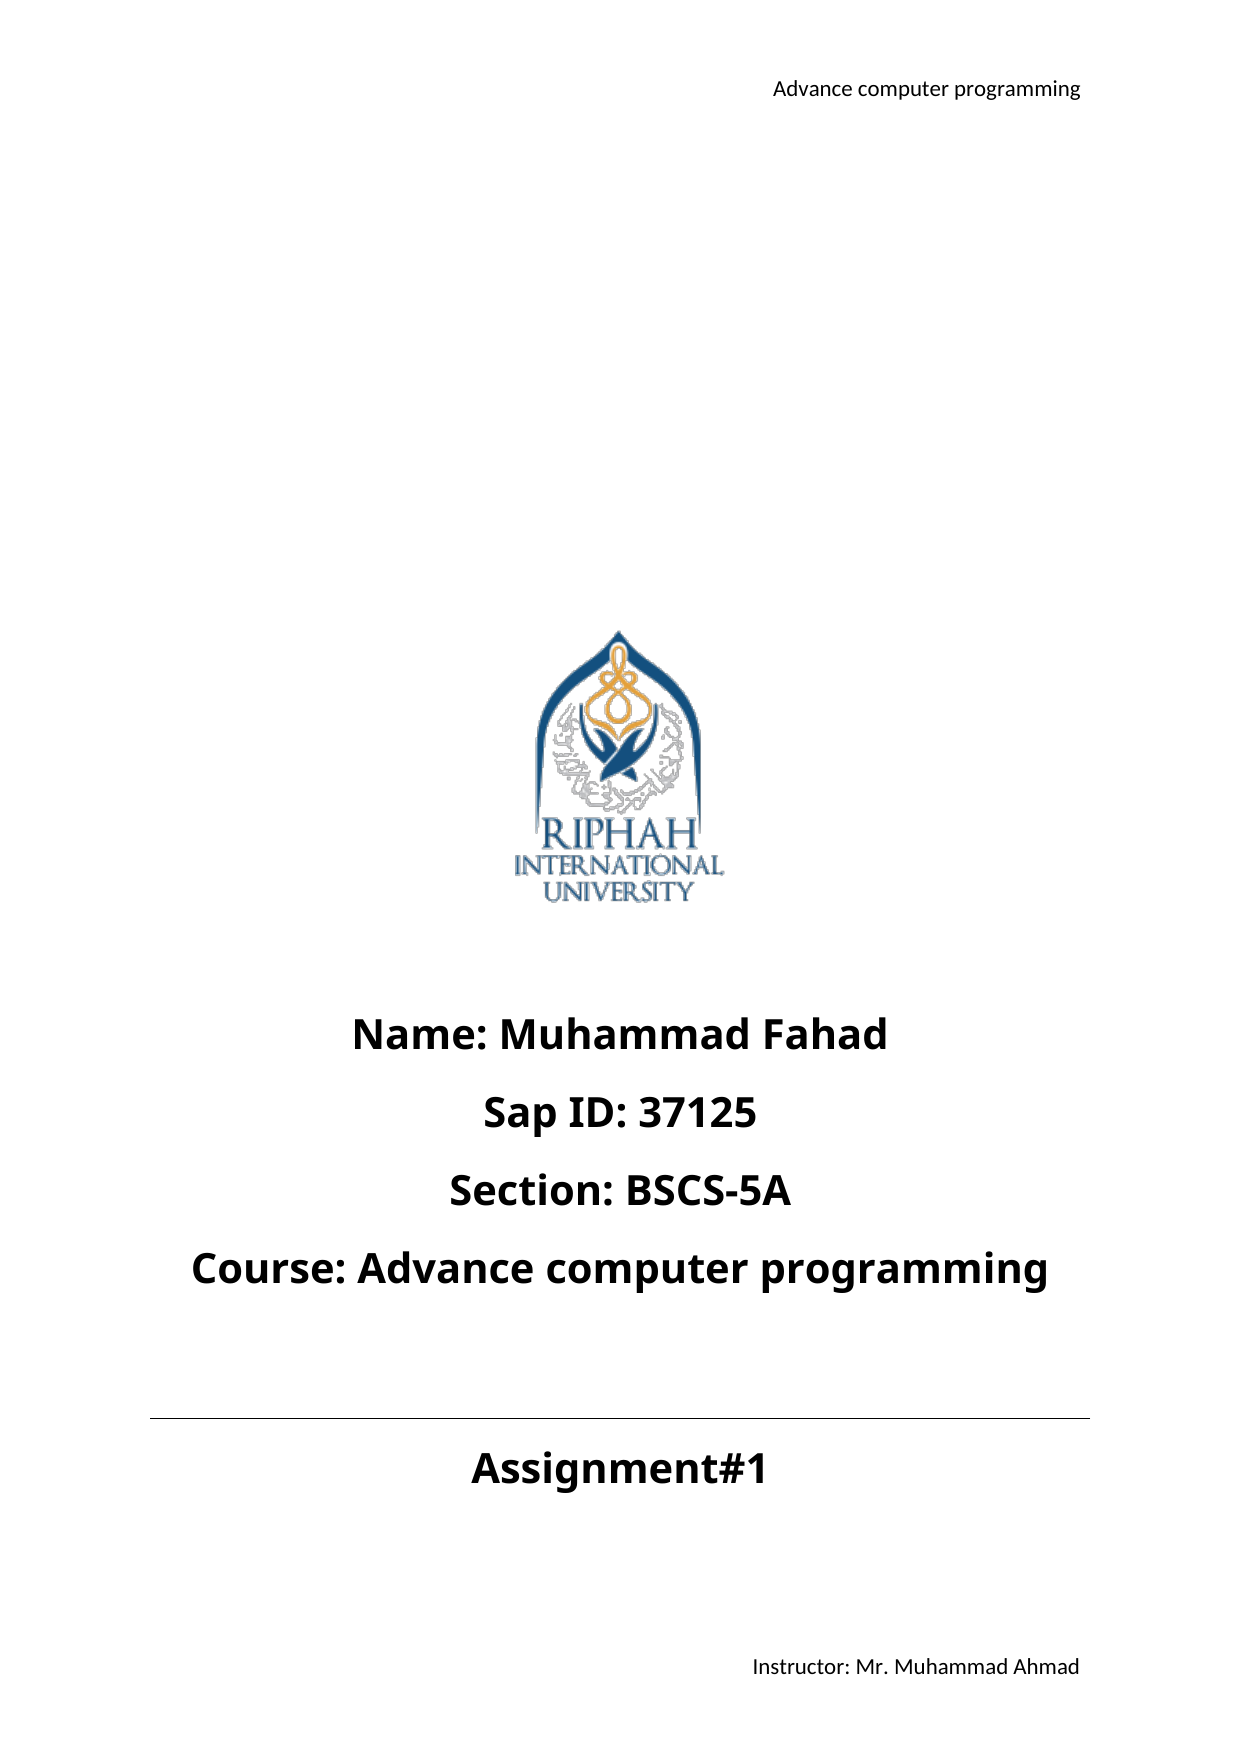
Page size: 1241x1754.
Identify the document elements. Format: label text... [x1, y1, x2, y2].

text Section: BSCS-5A [150, 1161, 1090, 1217]
text Sap ID: 37125 [150, 1083, 1090, 1139]
picture [478, 625, 762, 909]
text Name: Muhammad Fahad [150, 1005, 1090, 1062]
text Assignment#1 [150, 1439, 1090, 1495]
text Course: Advance computer programming [150, 1239, 1090, 1295]
